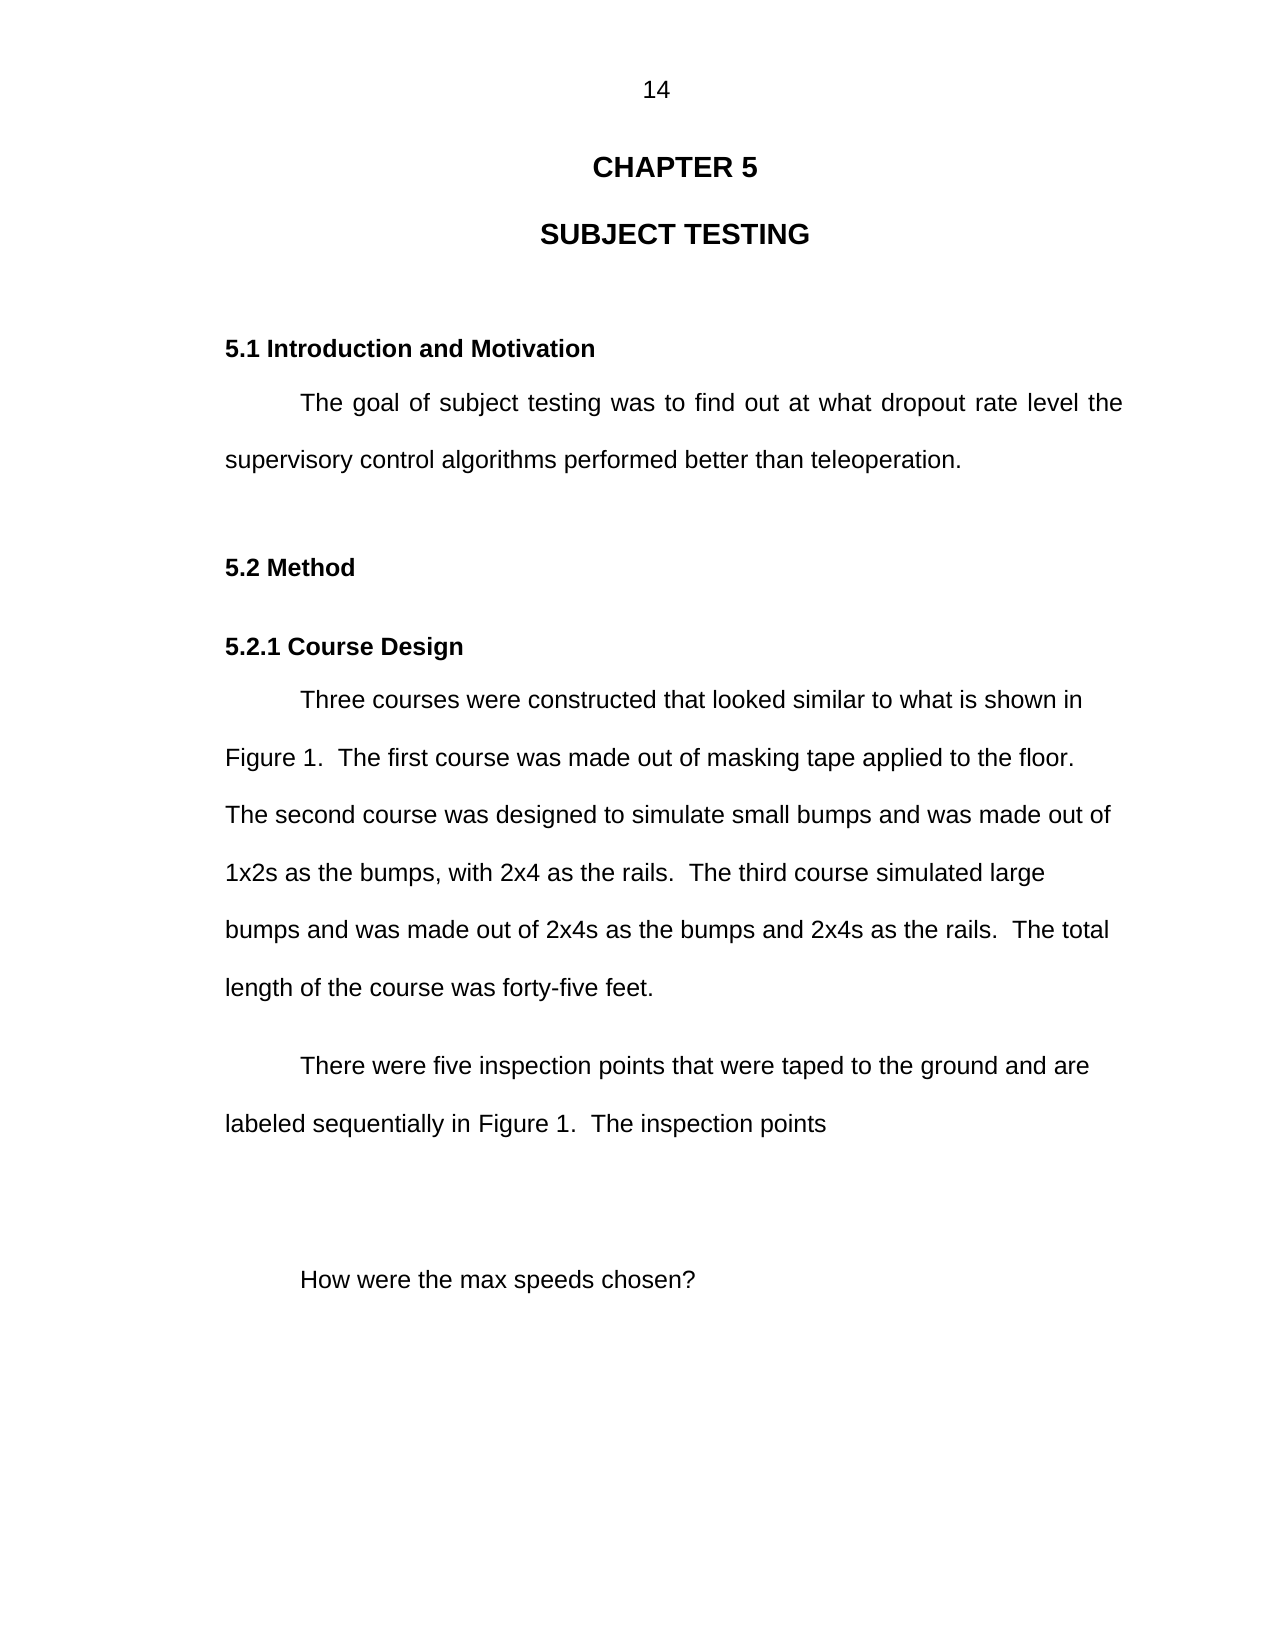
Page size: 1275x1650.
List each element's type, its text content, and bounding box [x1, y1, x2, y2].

subtitle CHAPTER 5 SUBJECT TESTING [225, 150, 1125, 251]
subtitle 5.2 Method [225, 553, 1125, 582]
text The goal of subject testing was to find out at what dropout rate level the supervisory control algorithms performed better than teleoperation. [225, 388, 1125, 474]
subtitle 5.1 Introduction and Motivation [225, 334, 1125, 363]
text Three courses were constructed that looked similar to what is shown in Figure 1. The first course was made out of masking tape applied to the floor. The second course was designed to simulate small bumps and was made out of 1x2s as the bumps, with 2x4 as the rails. The third course simulated large bumps and was made out of 2x4s as the bumps and 2x4s as the rails. The total length of the course was forty-five feet. [225, 685, 1125, 1002]
text How were the max speeds chosen? [225, 1265, 1125, 1294]
subtitle 5.2.1 Course Design [225, 632, 1125, 660]
text There were five inspection points that were taped to the ground and are labeled sequentially in Figure 1. The inspection points [225, 1051, 1125, 1137]
